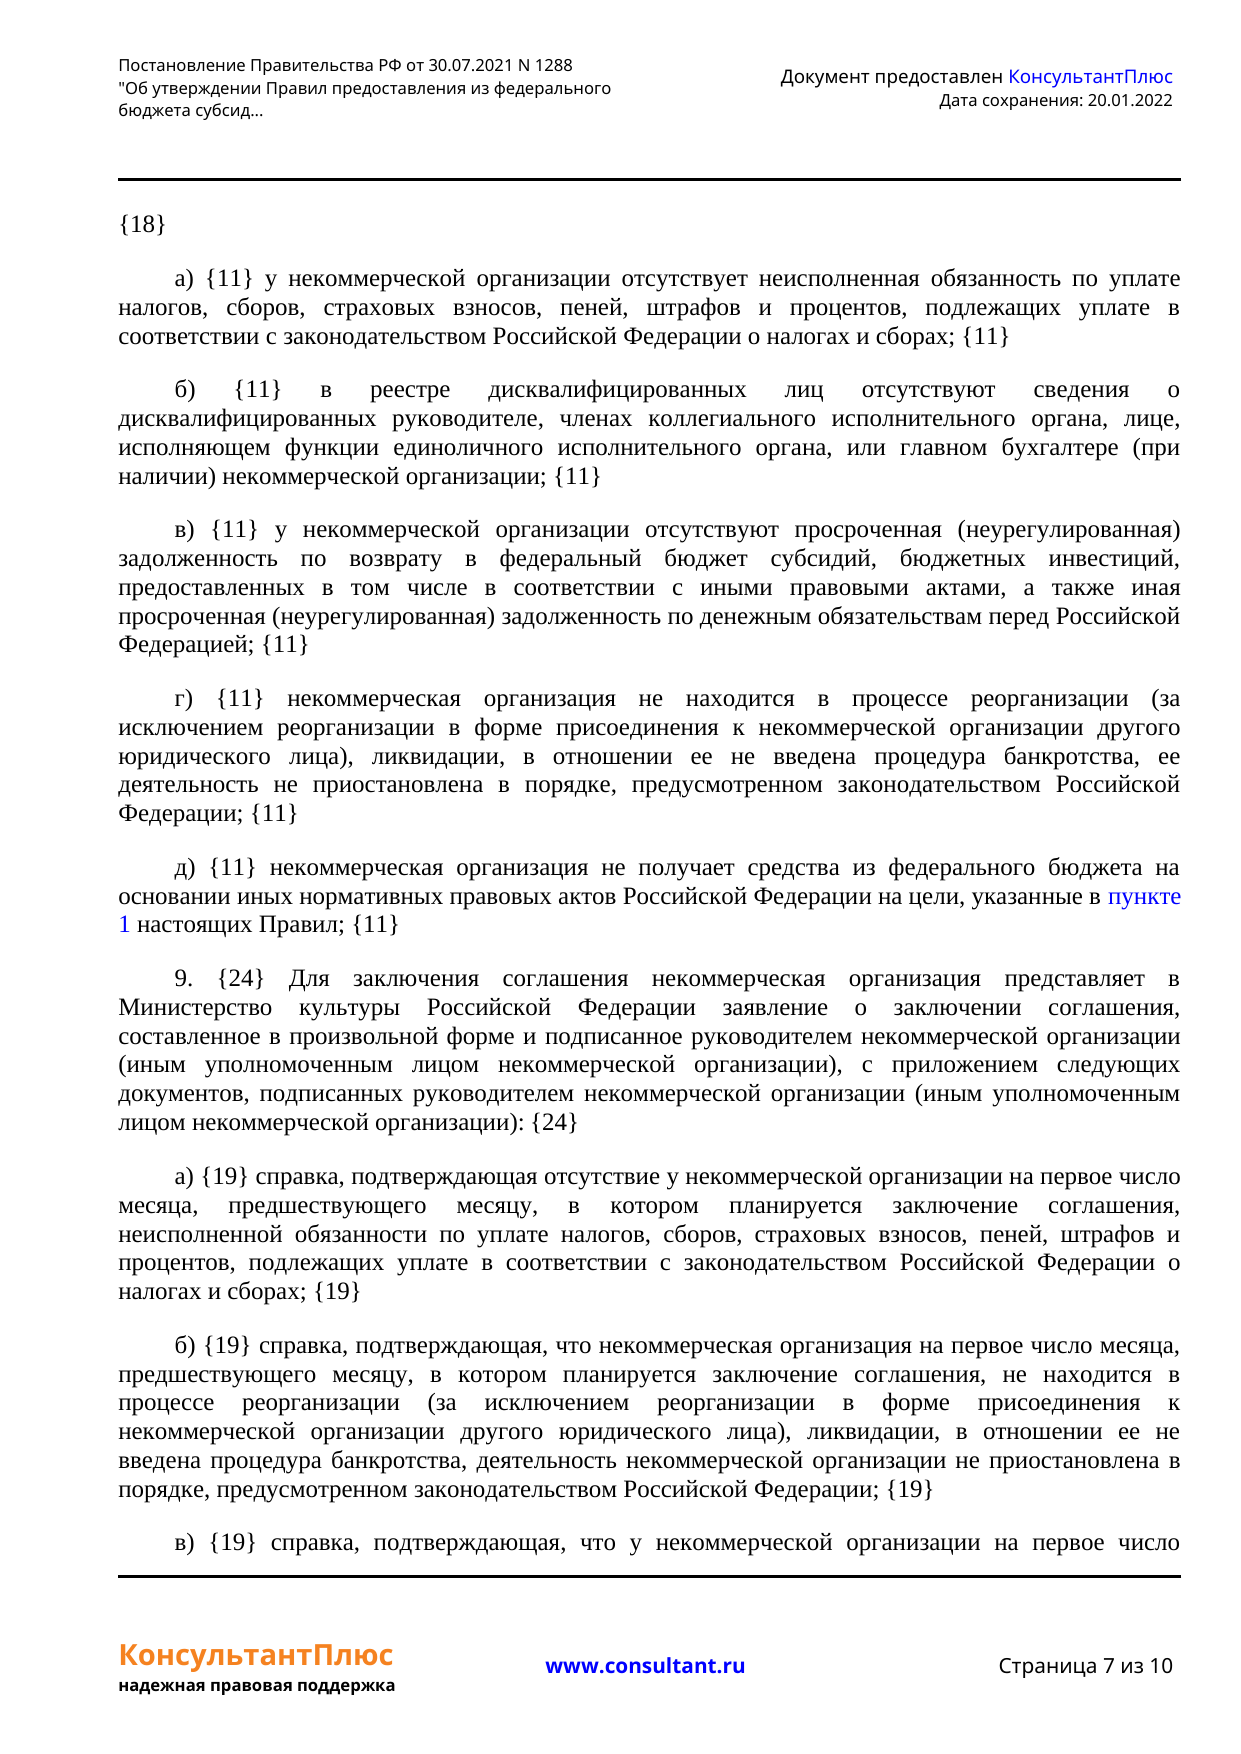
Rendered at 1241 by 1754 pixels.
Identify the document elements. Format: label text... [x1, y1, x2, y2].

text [118, 209, 1181, 238]
text г) {11} некоммерческая организация не находится в процессе реорганизации (за исключением реорганизации в форме присоединения к некоммерческой организации другого юридического лица), ликвидации, в отношении ее не введена процедура банкротства, ее деятельность не приостановлена в порядке, предусмотренном законодательством Российской Федерации; {11} [118, 683, 1181, 827]
text а) {11} у некоммерческой организации отсутствует неисполненная обязанность по уплате налогов, сборов, страховых взносов, пеней, штрафов и процентов, подлежащих уплате в соответствии с законодательством Российской Федерации о налогах и сборах; {11} [118, 263, 1181, 349]
text б) {19} справка, подтверждающая, что некоммерческая организация на первое число месяца, предшествующего месяцу, в котором планируется заключение соглашения, не находится в процессе реорганизации (за исключением реорганизации в форме присоединения к некоммерческой организации другого юридического лица), ликвидации, в отношении ее не введена процедура банкротства, деятельность некоммерческой организации не приостановлена в порядке, предусмотренном законодательством Российской Федерации; {19} [118, 1330, 1181, 1502]
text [118, 1527, 1181, 1556]
text д) {11} некоммерческая организация не получает средства из федерального бюджета на основании иных нормативных правовых актов Российской Федерации на цели, указанные в пункте 1 настоящих Правил; {11} [118, 852, 1181, 938]
text в) {11} у некоммерческой организации отсутствуют просроченная (неурегулированная) задолженность по возврату в федеральный бюджет субсидий, бюджетных инвестиций, предоставленных в том числе в соответствии с иными правовыми актами, а также иная просроченная (неурегулированная) задолженность по денежным обязательствам перед Российской Федерацией; {11} [118, 514, 1181, 658]
text 9. {24} Для заключения соглашения некоммерческая организация представляет в Министерство культуры Российской Федерации заявление о заключении соглашения, составленное в произвольной форме и подписанное руководителем некоммерческой организации (иным уполномоченным лицом некоммерческой организации), с приложением следующих документов, подписанных руководителем некоммерческой организации (иным уполномоченным лицом некоммерческой организации): {24} [118, 963, 1181, 1136]
text а) {19} справка, подтверждающая отсутствие у некоммерческой организации на первое число месяца, предшествующего месяцу, в котором планируется заключение соглашения, неисполненной обязанности по уплате налогов, сборов, страховых взносов, пеней, штрафов и процентов, подлежащих уплате в соответствии с законодательством Российской Федерации о налогах и сборах; {19} [118, 1161, 1181, 1305]
text б) {11} в реестре дисквалифицированных лиц отсутствуют сведения о дисквалифицированных руководителе, членах коллегиального исполнительного органа, лице, исполняющем функции единоличного исполнительного органа, или главном бухгалтере (при наличии) некоммерческой организации; {11} [118, 374, 1181, 489]
